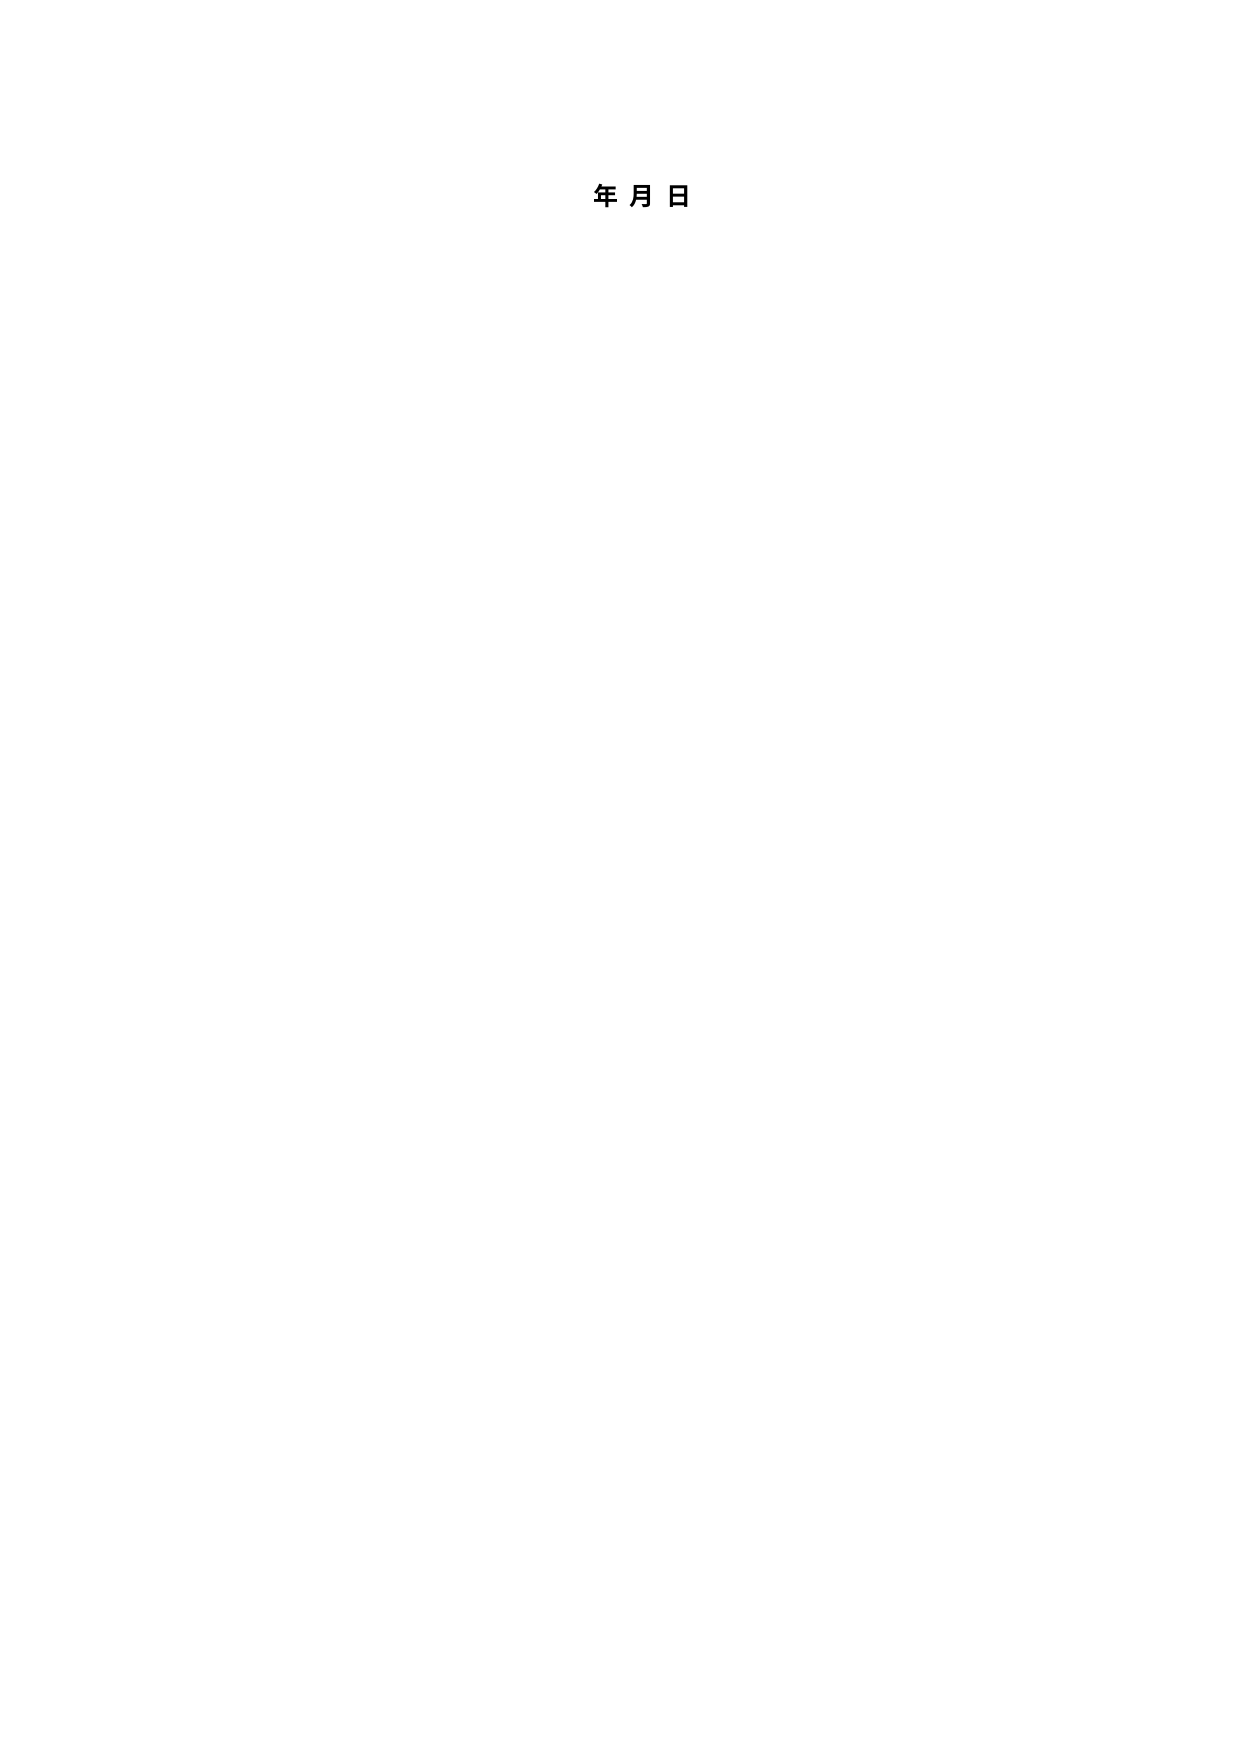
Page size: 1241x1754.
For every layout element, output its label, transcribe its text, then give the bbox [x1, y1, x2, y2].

text 年 月 日 [187, 162, 1053, 227]
